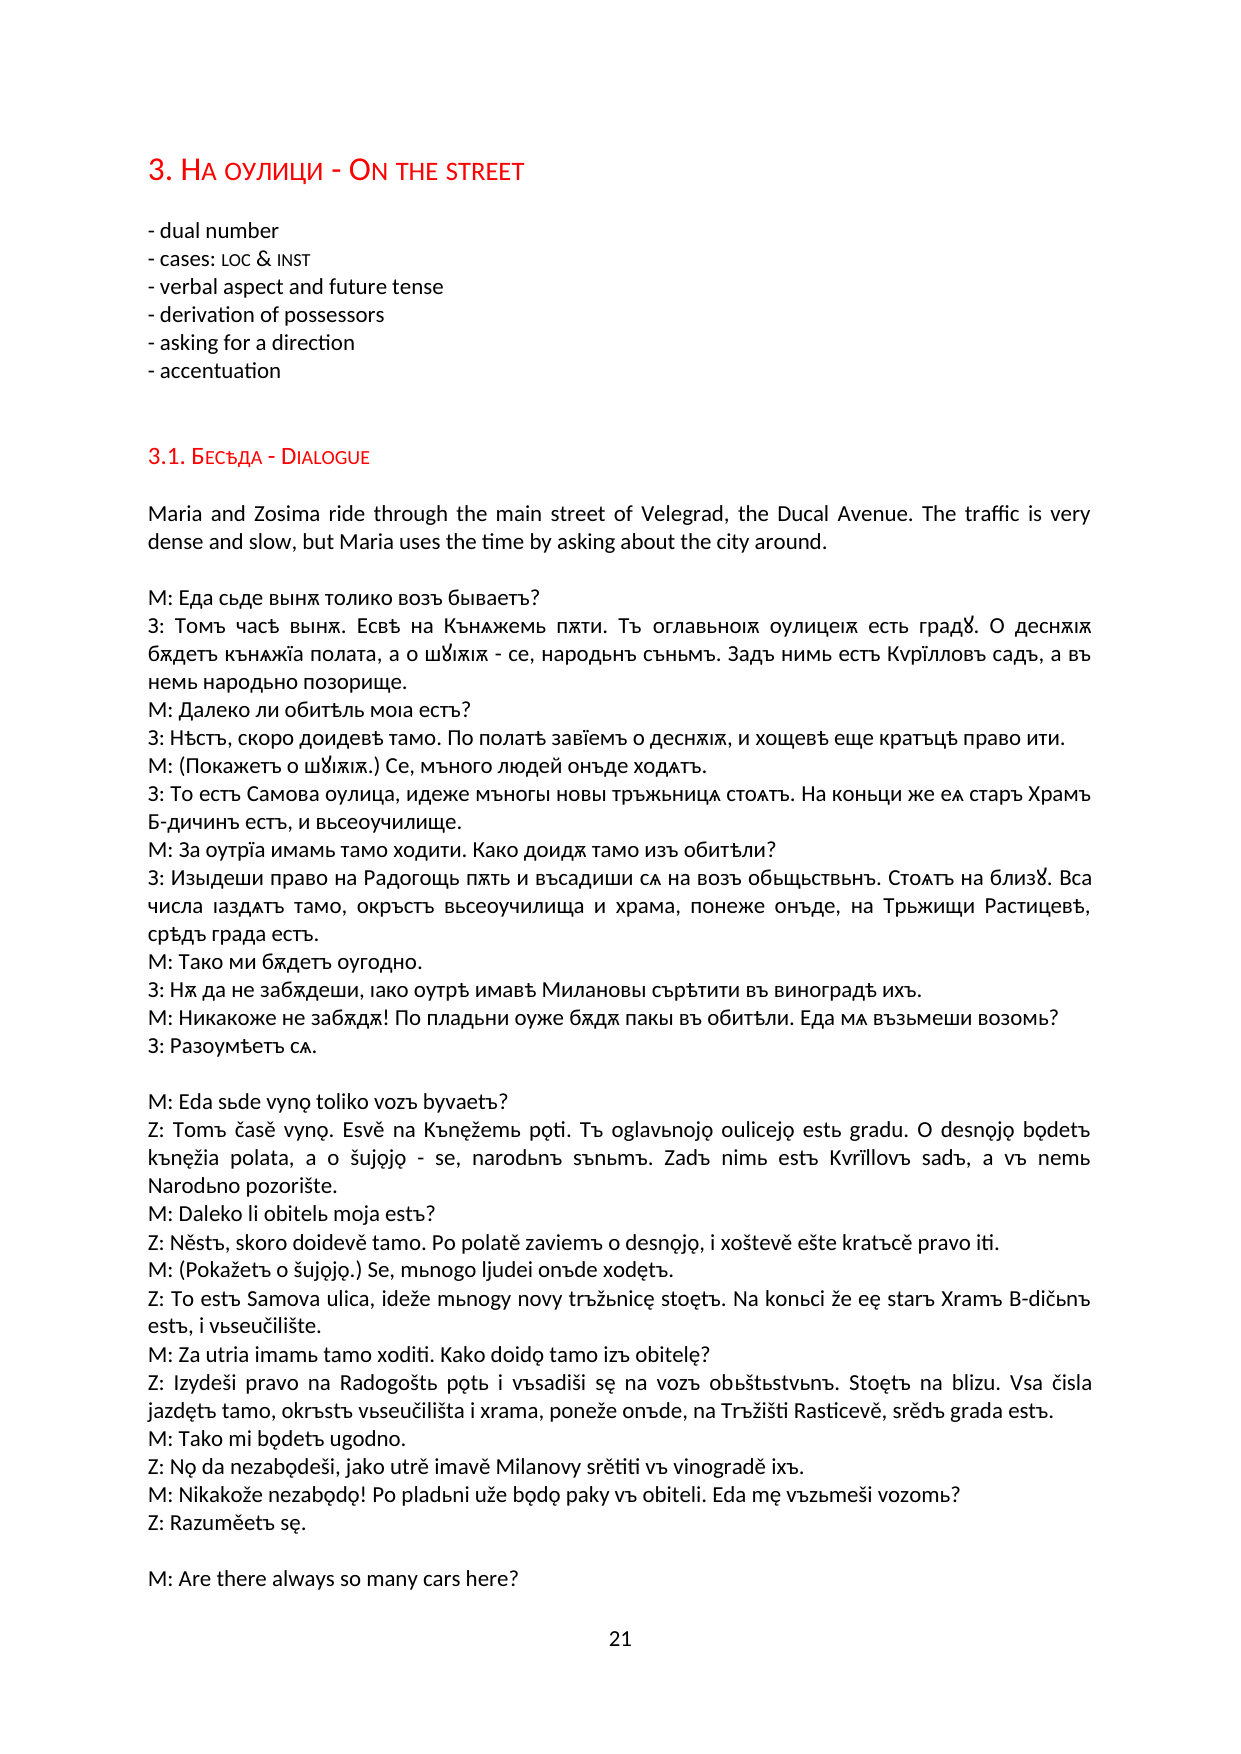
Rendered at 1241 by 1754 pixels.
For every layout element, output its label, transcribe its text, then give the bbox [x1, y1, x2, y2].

subtitle 3. На оулици - On the street [148, 148, 1093, 188]
text М: За оутрïа имамь тамо ходити. Како доидѫ тамо изъ обитѣли? [148, 835, 1093, 863]
text М: (Покажетъ о шꙋıѫıѫ.) Се, мъного людей онъде ходѧтъ. [148, 751, 1093, 779]
text - derivation of possessors [148, 300, 1093, 328]
text М: Еда сьде вынѫ толико возъ бываетъ? [148, 583, 1093, 611]
text З: Нѣстъ, скоро доидевѣ тамо. По полатѣ завïемъ о деснѫıѫ, и хощевѣ еще кратъцѣ право ити. [148, 723, 1093, 751]
text Z: Nǫ da nezabǫdeši, jako utrě imavě Milanovy srětiti vъ vinogradě ixъ. [148, 1452, 1093, 1480]
text Z: Razuměetъ sę. [148, 1508, 1093, 1536]
text M: Daleko li obitelь moja estъ? [148, 1199, 1093, 1228]
subtitle 3.1. Бесѣда - Dialogue [148, 441, 1093, 471]
text M: Are there always so many cars here? [148, 1564, 1093, 1592]
text Z: Něstъ, skoro doidevě tamo. Po polatě zaviemъ o desnǫjǫ, i xoštevě ešte kratъcě pravo iti. [148, 1228, 1093, 1256]
text З: Нѫ да не забѫдеши, ıако оутрѣ имавѣ Милановы сърѣтити въ виноградѣ ихъ. [148, 975, 1093, 1003]
text M: (Pokažetъ o šujǫjǫ.) Se, mьnogo ljudei onъde xodętъ. [148, 1256, 1093, 1284]
text M: Tako mi bǫdetъ ugodno. [148, 1424, 1093, 1452]
text З: Изыдеши право на Радогощь пѫть и въсадиши сѧ на возъ обьщьствьнъ. Стоѧтъ на близꙋ. Вса числа ıаздѧтъ тамо, окръстъ вьсеоучилища и храма, понеже онъде, на Трьжищи Растицевѣ, срѣдъ града естъ. [148, 863, 1093, 947]
text М: Далеко ли обитѣль моıа естъ? [148, 695, 1093, 723]
text М: Никакоже не забѫдѫ! По пладьни оуже бѫдѫ пакы въ обитѣли. Еда мѧ възьмеши возомь? [148, 1003, 1093, 1031]
text M: Eda sьde vynǫ toliko vozъ byvaetъ? [148, 1087, 1093, 1116]
text М: Тако ми бѫдетъ оугодно. [148, 947, 1093, 975]
text З: Томъ часѣ вынѫ. Есвѣ на Кънѧжемь пѫти. Тъ оглавьноıѫ оулицеıѫ есть градꙋ. О деснѫıѫ бѫдетъ кънѧжïа полата, а о шꙋıѫıѫ - се, народьнъ съньмъ. Задъ нимь естъ Кѵрïлловъ садъ, а въ немь народьно позорище. [148, 611, 1093, 695]
text Maria and Zosima ride through the main street of Velegrad, the Ducal Avenue. The traffic is very dense and slow, but Maria uses the time by asking about the city around. [148, 499, 1093, 555]
text Z: To estъ Samova ulica, ideže mьnogy novy trъžьnicę stoętъ. Na konьci že eę starъ Xramъ B-dičьnъ estъ, i vьseučilište. [148, 1284, 1093, 1340]
text M: Za utria imamь tamo xoditi. Kako doidǫ tamo izъ obitelę? [148, 1340, 1093, 1368]
text З: Разоумѣетъ сѧ. [148, 1031, 1093, 1059]
text З: То естъ Самова оулица, идеже мъногы новы тръжьницѧ стоѧтъ. На коньци же еѧ старъ Храмъ Б-дичинъ естъ, и вьсеоучилище. [148, 779, 1093, 835]
text - asking for a direction [148, 328, 1093, 356]
text Z: Tomъ časě vynǫ. Esvě na Kъnęžemь pǫti. Tъ oglavьnojǫ oulicejǫ estь gradu. O desnǫjǫ bǫdetъ kъnęžia polata, a o šujǫjǫ - se, narodьnъ sъnьmъ. Zadъ nimь estъ Kѵrïllovъ sadъ, a vъ nemь Narodьno pozorište. [148, 1116, 1093, 1199]
text M: Nikakože nezabǫdǫ! Po pladьni uže bǫdǫ paky vъ obiteli. Eda mę vъzьmeši vozomь? [148, 1480, 1093, 1508]
text - accentuation [148, 356, 1093, 384]
text - cases: loc & inst [148, 244, 1093, 272]
text - dual number [148, 216, 1093, 244]
text - verbal aspect and future tense [148, 272, 1093, 300]
